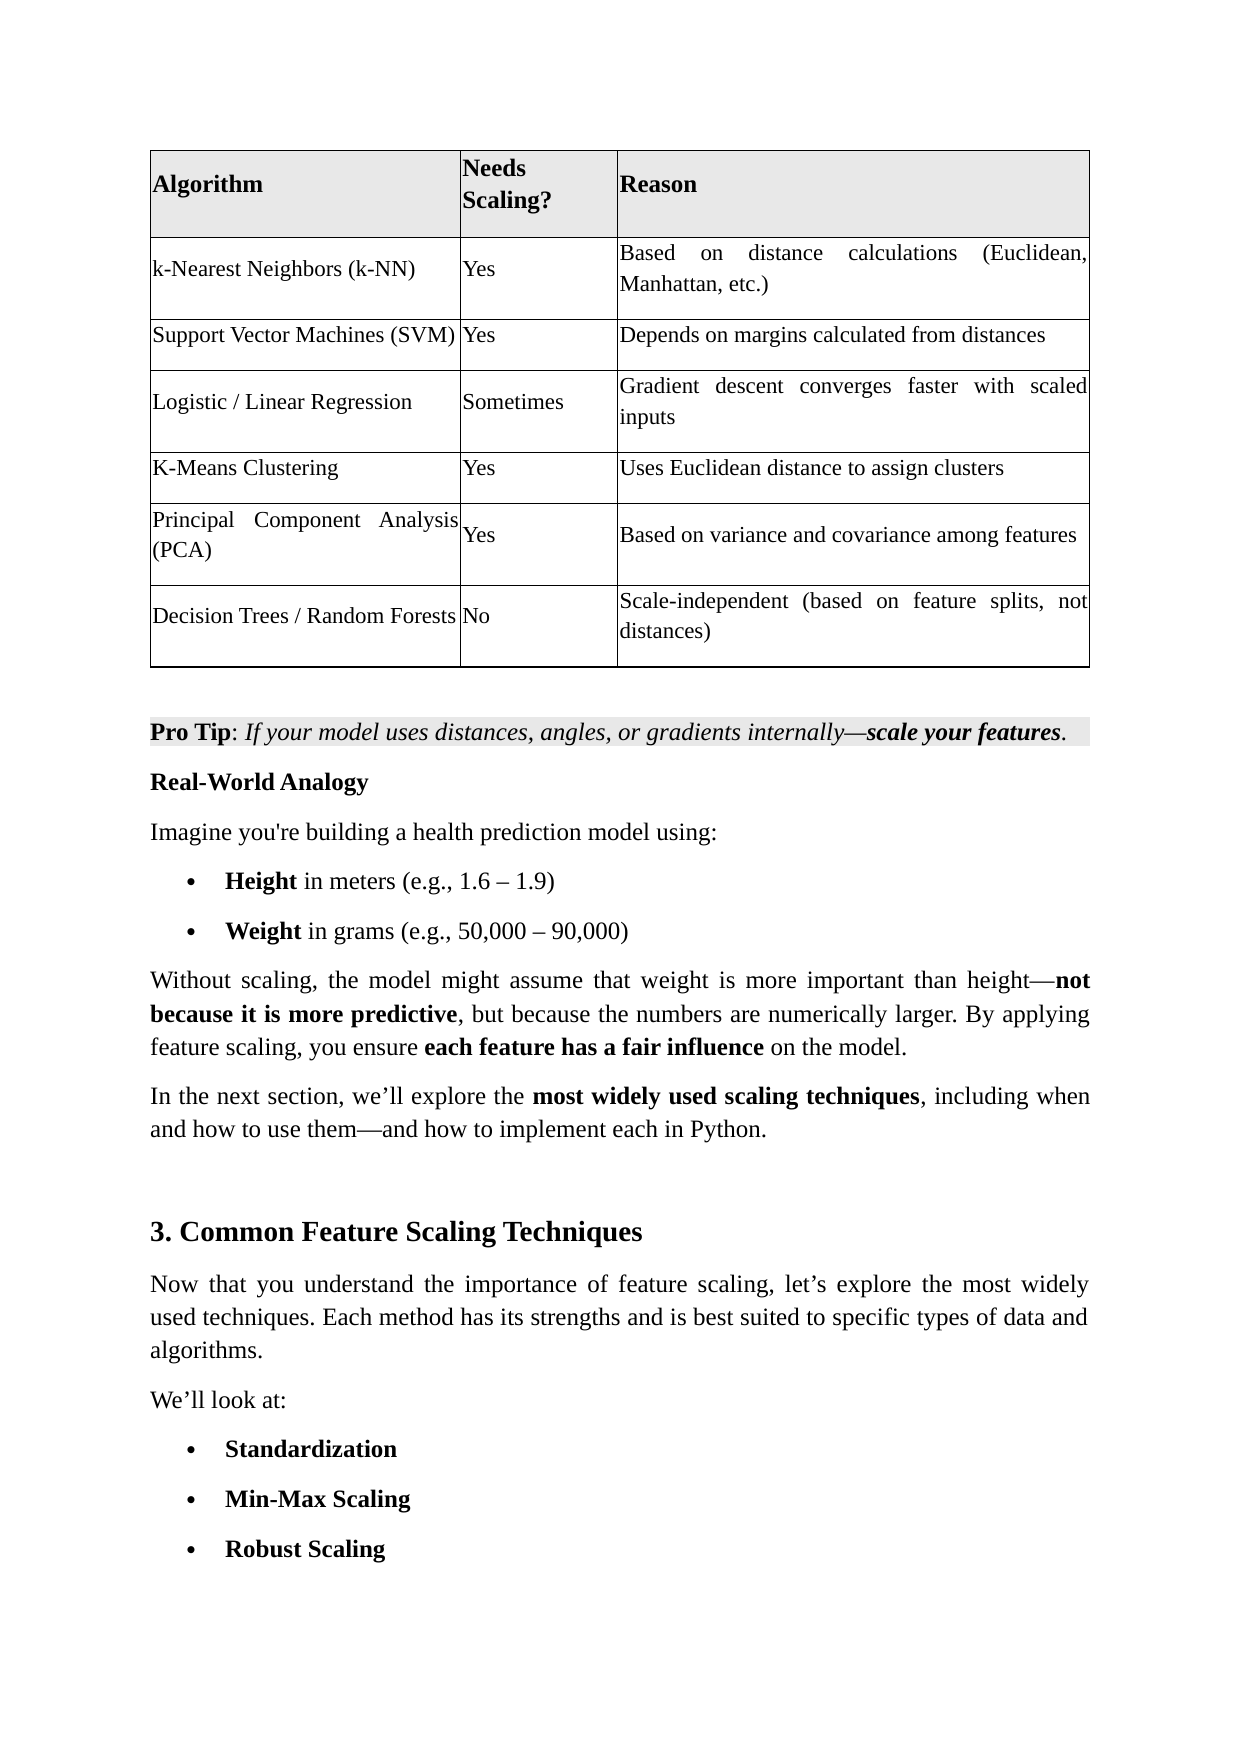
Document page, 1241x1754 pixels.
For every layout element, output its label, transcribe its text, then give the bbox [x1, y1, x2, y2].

table_cell Scale-independent (based on feature splits, not distances) [618, 586, 1089, 666]
table_cell Yes [461, 238, 617, 318]
table_cell Based on variance and covariance among features [618, 504, 1089, 585]
text Imagine you're building a health prediction model using: [150, 817, 1090, 845]
list Min-Max Scaling [187, 1484, 1090, 1513]
table_cell Uses Euclidean distance to assign clusters [618, 453, 1089, 503]
table_cell Decision Trees / Random Forests [151, 586, 460, 666]
text Pro Tip: If your model uses distances, angles, or gradients internally—scale your features. [150, 717, 1090, 746]
text In the next section, we’ll explore the most widely used scaling techniques, including when and how to use them—and how to implement each in Python. [150, 1081, 1090, 1143]
table_cell Yes [461, 453, 617, 503]
table_cell Support Vector Machines (SVM) [151, 320, 460, 370]
table_cell K-Means Clustering [151, 453, 460, 503]
table_cell Sometimes [461, 371, 617, 452]
table_cell Yes [461, 320, 617, 370]
list Robust Scaling [187, 1534, 1090, 1562]
table_header Reason [618, 151, 1089, 237]
list Standardization [187, 1434, 1090, 1463]
table_cell k-Nearest Neighbors (k-NN) [151, 238, 460, 318]
text We’ll look at: [150, 1385, 1090, 1413]
list Height in meters (e.g., 1.6 – 1.9) [187, 866, 1090, 895]
list Weight in grams (e.g., 50,000 – 90,000) [187, 916, 1090, 945]
table_cell Principal Component Analysis (PCA) [151, 504, 460, 585]
text 3. Common Feature Scaling Techniques [150, 1214, 1090, 1247]
text Now that you understand the importance of feature scaling, let’s explore the most widely used techniques. Each method has its strengths and is best suited to specific types of data and algorithms. [150, 1269, 1090, 1364]
table_cell Yes [461, 504, 617, 585]
table_cell No [461, 586, 617, 666]
table_cell Depends on margins calculated from distances [618, 320, 1089, 370]
table_cell Gradient descent converges faster with scaled inputs [618, 371, 1089, 452]
text Real-World Analogy [150, 767, 1090, 796]
text Without scaling, the model might assume that weight is more important than height—not because it is more predictive, but because the numbers are numerically larger. By applying feature scaling, you ensure each feature has a fair influence on the model. [150, 966, 1090, 1060]
table_header Needs Scaling? [461, 151, 617, 237]
table_cell Based on distance calculations (Euclidean, Manhattan, etc.) [618, 238, 1089, 318]
table_header Algorithm [151, 151, 460, 237]
table_cell Logistic / Linear Regression [151, 371, 460, 452]
